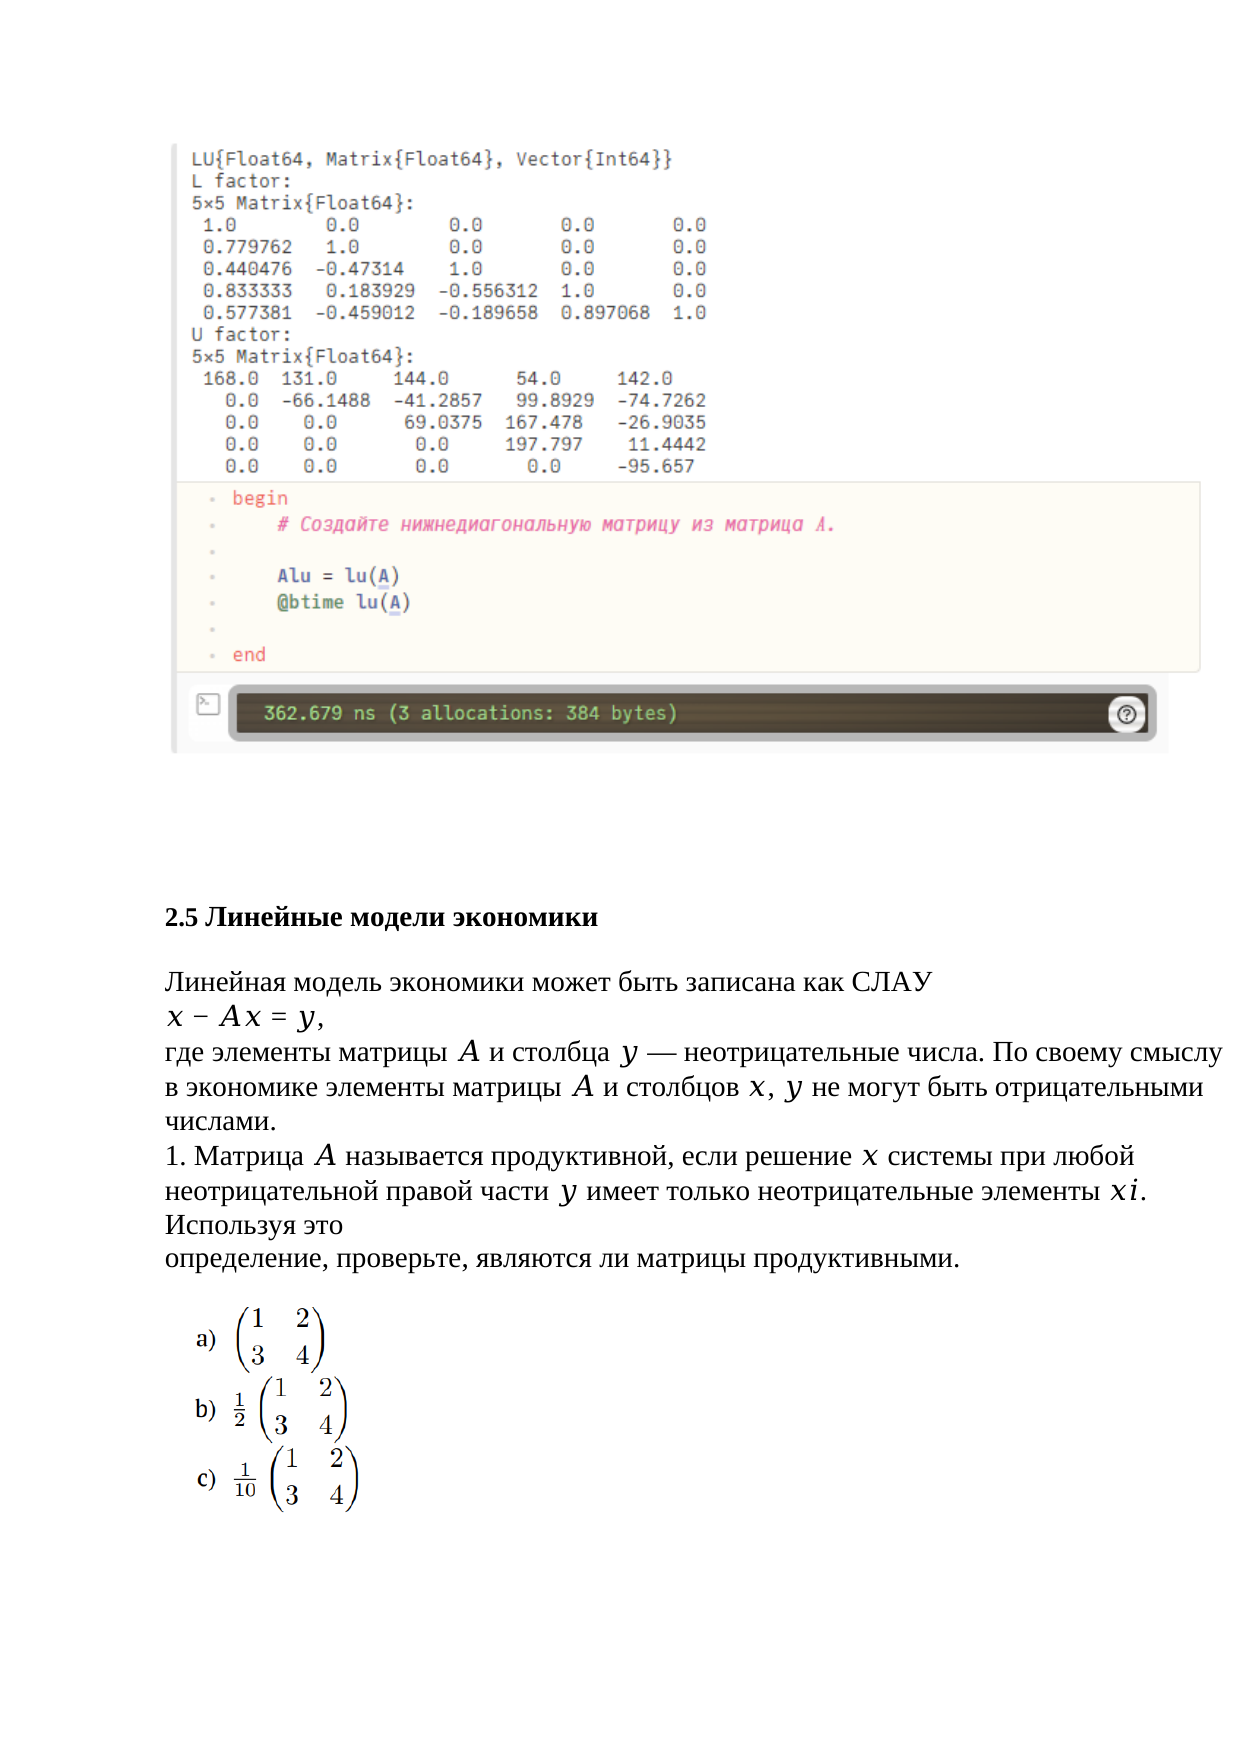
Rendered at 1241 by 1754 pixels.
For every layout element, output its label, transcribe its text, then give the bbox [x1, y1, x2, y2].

text где элементы матрицы 𝐴 и столбца 𝑦 — неотрицательные числа. По своему смыслу в экономике элементы матрицы 𝐴 и столбцов 𝑥, 𝑦 не могут быть отрицательными числами. [164, 1032, 1238, 1136]
text Линейная модель экономики может быть записана как СЛАУ [164, 964, 1238, 997]
text определение, проверьте, являются ли матрицы продуктивными. [164, 1240, 1238, 1307]
text 𝑥 − 𝐴𝑥 = 𝑦, [164, 997, 1238, 1032]
picture [164, 1307, 1239, 1528]
text 1. Матрица 𝐴 называется продуктивной, если решение 𝑥 системы при любой неотрицательной правой части 𝑦 имеет только неотрицательные элементы 𝑥𝑖. Используя это [164, 1136, 1238, 1240]
picture [164, 135, 1239, 790]
text 2.5 Линейные модели экономики [164, 899, 1238, 933]
